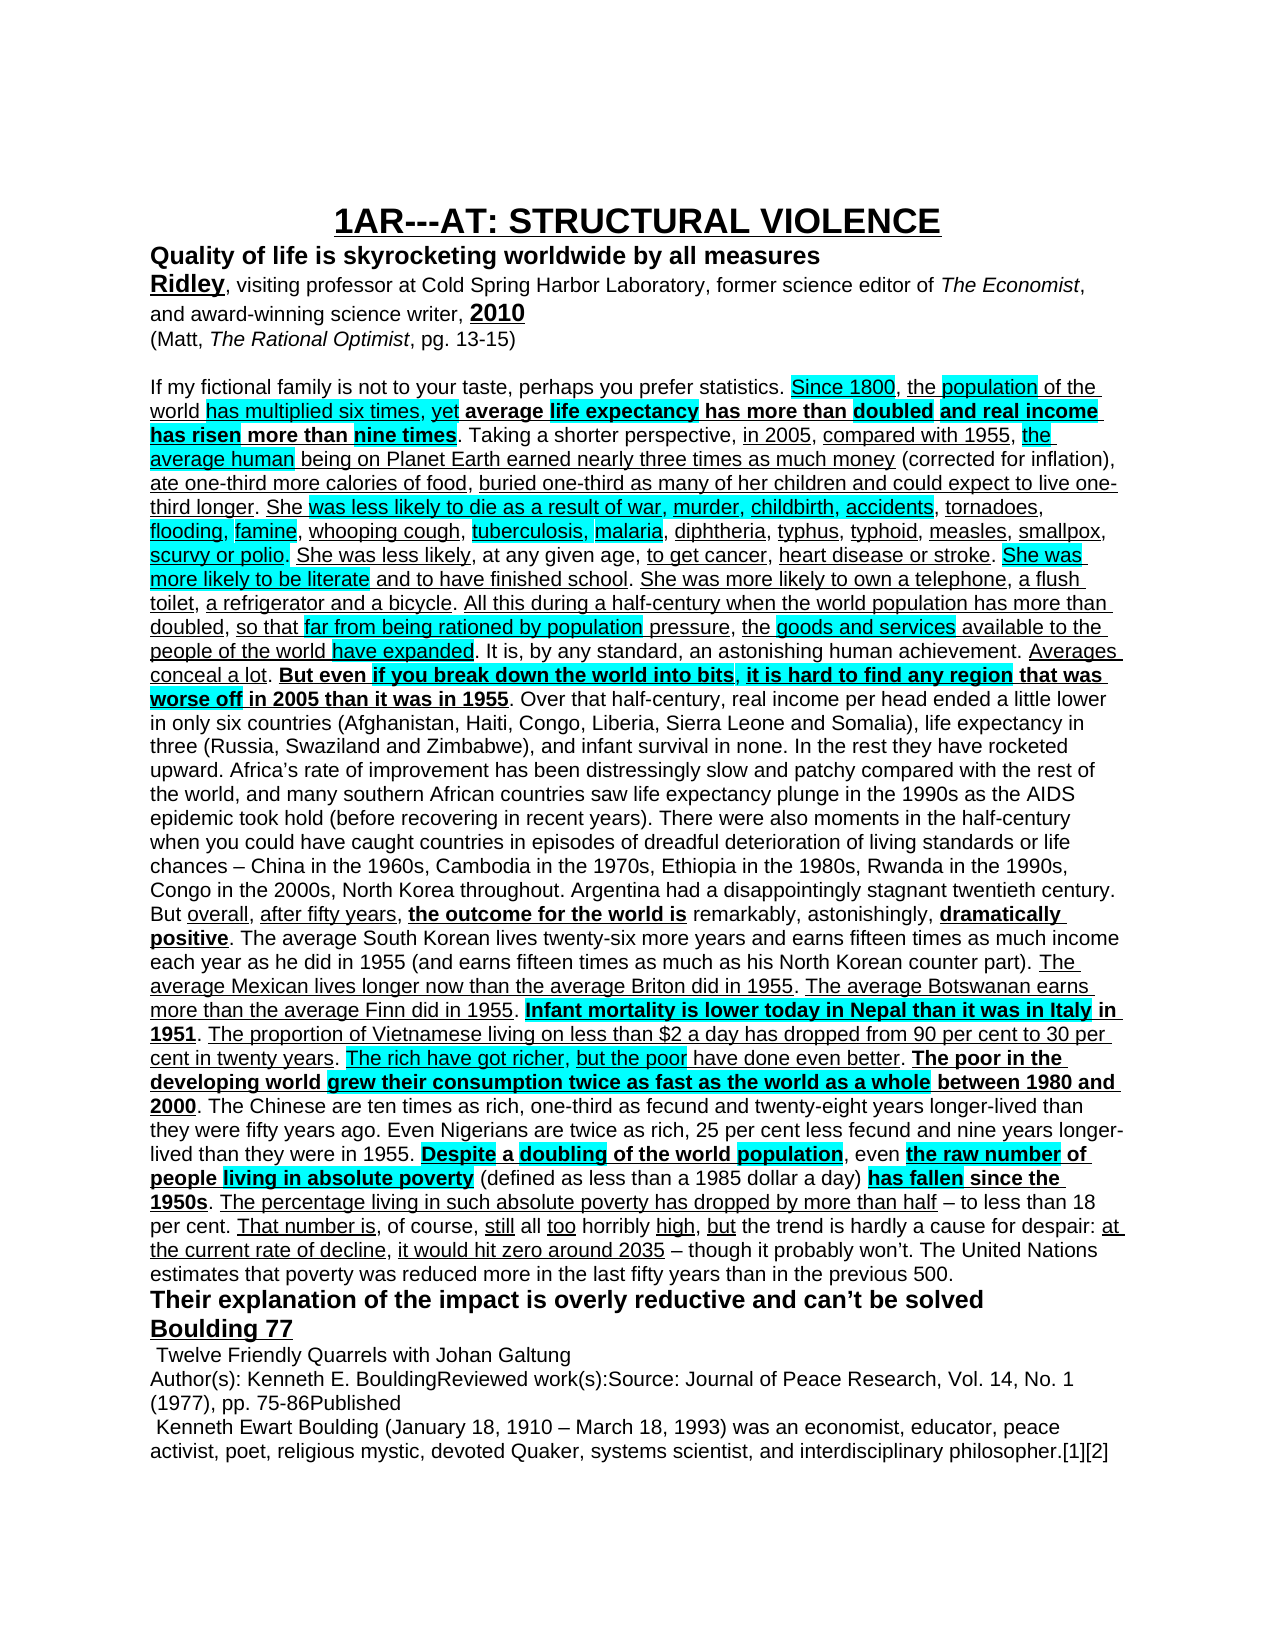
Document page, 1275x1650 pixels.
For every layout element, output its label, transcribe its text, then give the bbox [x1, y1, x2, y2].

text Boulding 77 [150, 1314, 1125, 1343]
text Quality of life is skyrocketing worldwide by all measures [150, 241, 1125, 269]
text Ridley, visiting professor at Cold Spring Harbor Laboratory, former science editor of The Economist, and award-winning science writer, 2010 [150, 269, 1125, 327]
text Twelve Friendly Quarrels with Johan Galtung [150, 1343, 1125, 1367]
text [150, 1415, 1125, 1463]
text Their explanation of the impact is overly reductive and can’t be solved [150, 1285, 1125, 1314]
text If my fictional family is not to your taste, perhaps you prefer statistics. Since 1800, the population of the world has multiplied six times, yet average life expectancy has more than doubled and real income has risen more than nine times. Taking a shorter perspective, in 2005, compared with 1955, the average human being on Planet Earth earned nearly three times as much money (corrected for inflation), ate one-third more calories of food, buried one-third as many of her children and could expect to live one-third longer. She was less likely to die as a result of war, murder, childbirth, accidents, tornadoes, flooding, famine, whooping cough, tuberculosis, malaria, diphtheria, typhus, typhoid, measles, smallpox, scurvy or polio. She was less likely, at any given age, to get cancer, heart disease or stroke. She was more likely to be literate and to have finished school. She was more likely to own a telephone, a flush toilet, a refrigerator and a bicycle. All this during a half-century when the world population has more than doubled, so that far from being rationed by population pressure, the goods and services available to the people of the world have expanded. It is, by any standard, an astonishing human achievement. Averages conceal a lot. But even if you break down the world into bits, it is hard to find any region that was worse off in 2005 than it was in 1955. Over that half-century, real income per head ended a little lower in only six countries (Afghanistan, Haiti, Congo, Liberia, Sierra Leone and Somalia), life expectancy in three (Russia, Swaziland and Zimbabwe), and infant survival in none. In the rest they have rocketed upward. Africa’s rate of improvement has been distressingly slow and patchy compared with the rest of the world, and many southern African countries saw life expectancy plunge in the 1990s as the AIDS epidemic took hold (before recovering in recent years). There were also moments in the half-century when you could have caught countries in episodes of dreadful deterioration of living standards or life chances – China in the 1960s, Cambodia in the 1970s, Ethiopia in the 1980s, Rwanda in the 1990s, Congo in the 2000s, North Korea throughout. Argentina had a disappointingly stagnant twentieth century. But overall, after fifty years, the outcome for the world is remarkably, astonishingly, dramatically positive. The average South Korean lives twenty-six more years and earns fifteen times as much income each year as he did in 1955 (and earns fifteen times as much as his North Korean counter part). The average Mexican lives longer now than the average Briton did in 1955. The average Botswanan earns more than the average Finn did in 1955. Infant mortality is lower today in Nepal than it was in Italy in 1951. The proportion of Vietnamese living on less than $2 a day has dropped from 90 per cent to 30 per cent in twenty years. The rich have got richer, but the poor have done even better. The poor in the developing world grew their consumption twice as fast as the world as a whole between 1980 and 2000. The Chinese are ten times as rich, one-third as fecund and twenty-eight years longer-lived than they were fifty years ago. Even Nigerians are twice as rich, 25 per cent less fecund and nine years longer-lived than they were in 1955. Despite a doubling of the world population, even the raw number of people living in absolute poverty (defined as less than a 1985 dollar a day) has fallen since the 1950s. The percentage living in such absolute poverty has dropped by more than half – to less than 18 per cent. That number is, of course, still all too horribly high, but the trend is hardly a cause for despair: at the current rate of decline, it would hit zero around 2035 – though it probably won’t. The United Nations estimates that poverty was reduced more in the last fifty years than in the previous 500. [150, 375, 1125, 1285]
subtitle 1AR---AT: Structural Violence [150, 200, 1125, 241]
text (Matt, The Rational Optimist, pg. 13-15) [150, 327, 1125, 351]
text Author(s): Kenneth E. BouldingReviewed work(s):Source: Journal of Peace Research, Vol. 14, No. 1 (1977), pp. 75-86Published [150, 1367, 1125, 1415]
